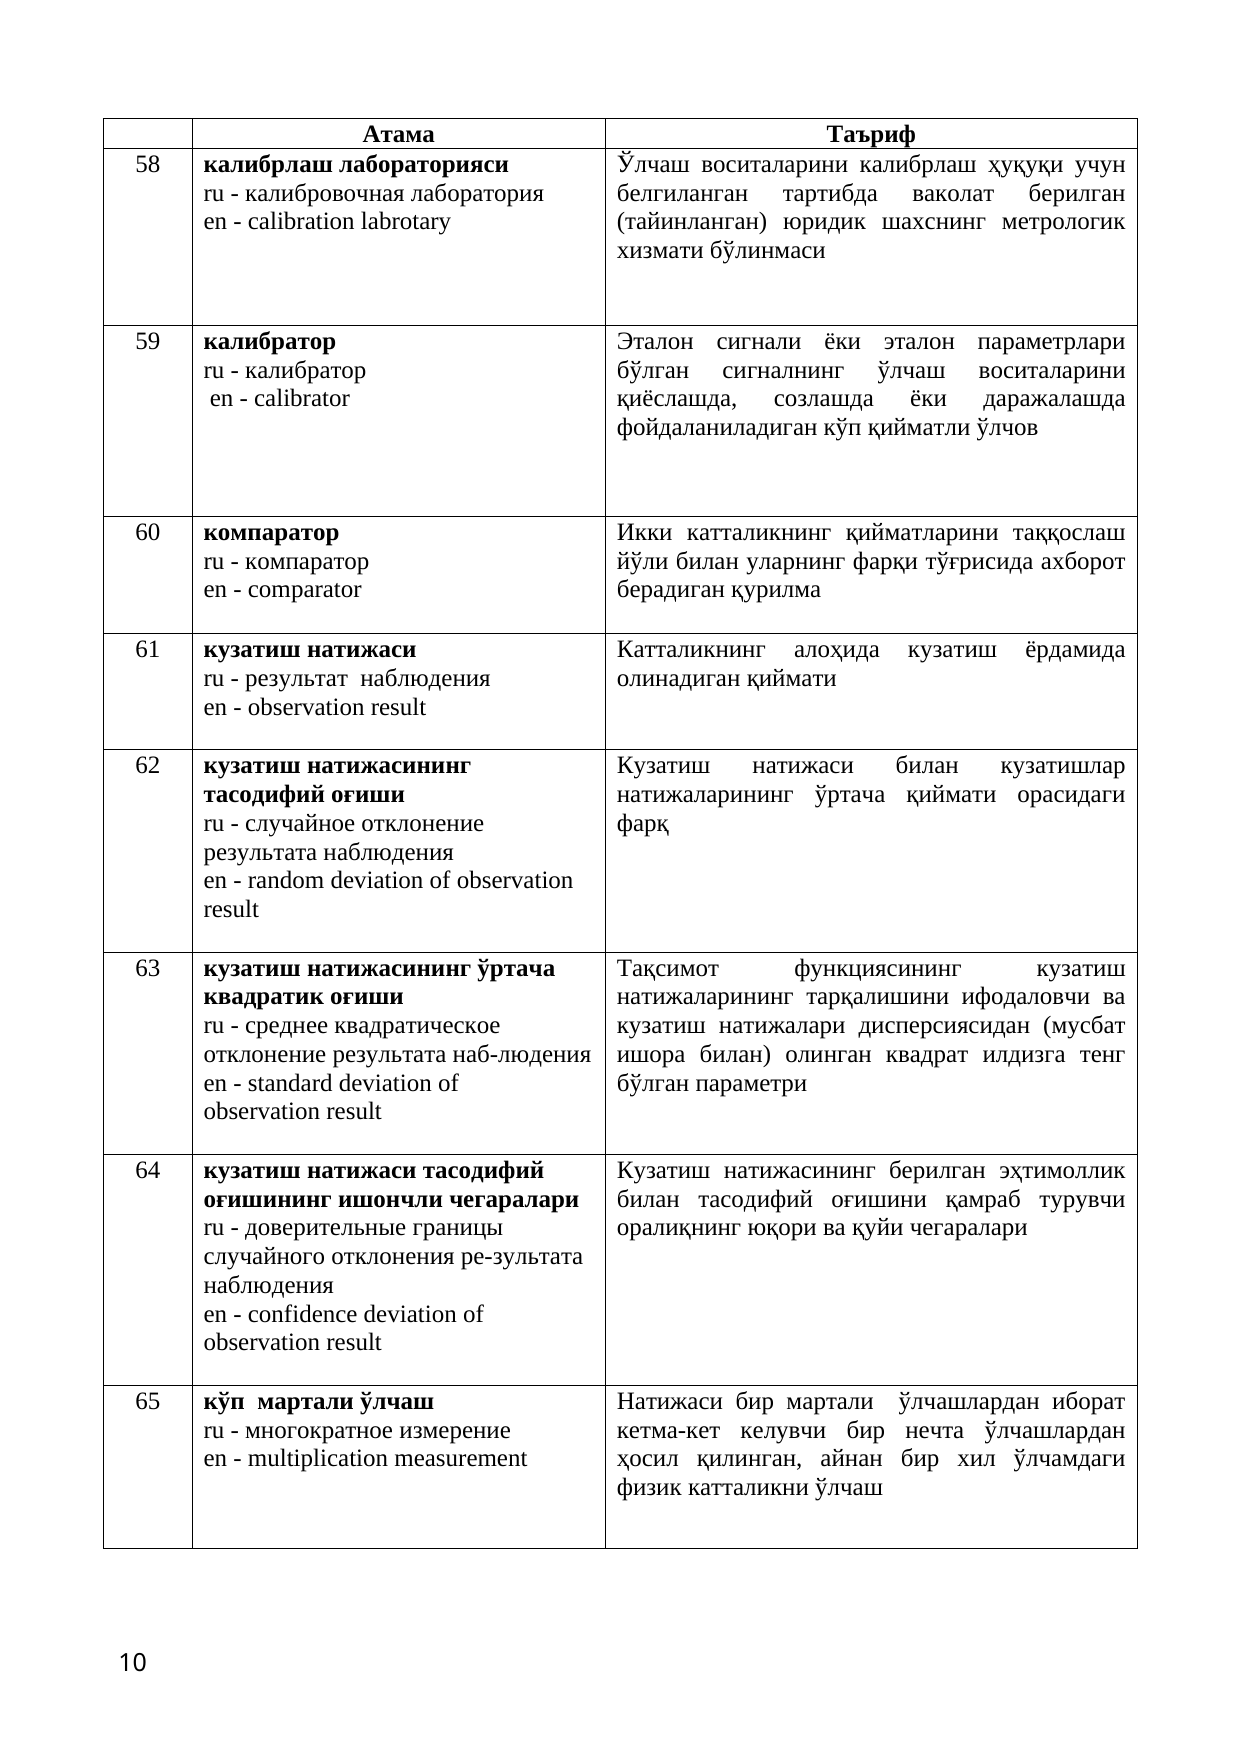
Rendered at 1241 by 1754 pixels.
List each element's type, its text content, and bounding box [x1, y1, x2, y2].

table_cell кузатиш натижасининг тасодифий оғиши ru - случайное отклонение результата наблюдения en - random deviation of оbservation result [193, 750, 605, 952]
table_cell Катталикнинг алоҳида кузатиш ёрдамида олинадиган қиймати [606, 634, 1137, 749]
table_cell кўп мартали ўлчаш ru - многократное измерение en - multiplication measurement [193, 1386, 605, 1547]
table_cell 59 [104, 326, 192, 516]
table_cell кузатиш натижаси тасодифий оғишининг ишончли чегаралари ru - доверительные границы случайного отклонения ре-зультата наблюдения en - confidence deviation of observation result [193, 1155, 605, 1385]
table_cell Ўлчаш воситаларини калибрлаш ҳуқуқи учун белгиланган тартибда ваколат берилган (тайинланган) юридик шахснинг метрологик хизмати бўлинмаси [606, 149, 1137, 325]
table_cell 64 [104, 1155, 192, 1385]
table_cell калибрлаш лабораторияси ru - калибровочная лаборатория en - calibration labrotary [193, 149, 605, 325]
table_cell Эталон сигнали ёки эталон параметрлари бўлган сигналнинг ўлчаш воситаларини қиёслашда, созлашда ёки даражалашда фойдаланиладиган кўп қийматли ўлчов [606, 326, 1137, 516]
table_cell 61 [104, 634, 192, 749]
table_header Атама [193, 119, 605, 148]
table_cell компаратор ru - компаратор en - comparator [193, 517, 605, 633]
table_header [104, 119, 192, 148]
table_cell Натижаси бир мартали ўлчашлардан иборат кетма-кет келувчи бир нечта ўлчашлардан ҳосил қилинган, айнан бир хил ўлчамдаги физик катталикни ўлчаш [606, 1386, 1137, 1547]
table_cell Тақсимот функциясининг кузатиш натижаларининг тарқалишини ифодаловчи ва кузатиш натижалари дисперсиясидан (мусбат ишора билан) олинган квадрат илдизга тенг бўлган параметри [606, 953, 1137, 1154]
table_cell Кузатиш натижаси билан кузатишлар натижаларининг ўртача қиймати орасидаги фарқ [606, 750, 1137, 952]
table_cell 63 [104, 953, 192, 1154]
table_header Таъриф [606, 119, 1137, 148]
table_cell 58 [104, 149, 192, 325]
table_cell кузатиш натижаси ru - результат наблюдения en - observation result [193, 634, 605, 749]
table_cell Икки катталикнинг қийматларини таққослаш йўли билан уларнинг фарқи тўғрисида ахборот берадиган қурилма [606, 517, 1137, 633]
table_cell кузатиш натижасининг ўртача квадратик оғиши ru - среднее квадратическое отклонение результата наб-людения en - standard deviation of observation result [193, 953, 605, 1154]
table_cell калибратор ru - калибратор en - calibrator [193, 326, 605, 516]
table_cell Кузатиш натижасининг берилган эҳтимоллик билан тасодифий оғишини қамраб турувчи оралиқнинг юқори ва қуйи чегаралари [606, 1155, 1137, 1385]
table_cell 62 [104, 750, 192, 952]
table_cell 60 [104, 517, 192, 633]
table_cell 65 [104, 1386, 192, 1547]
